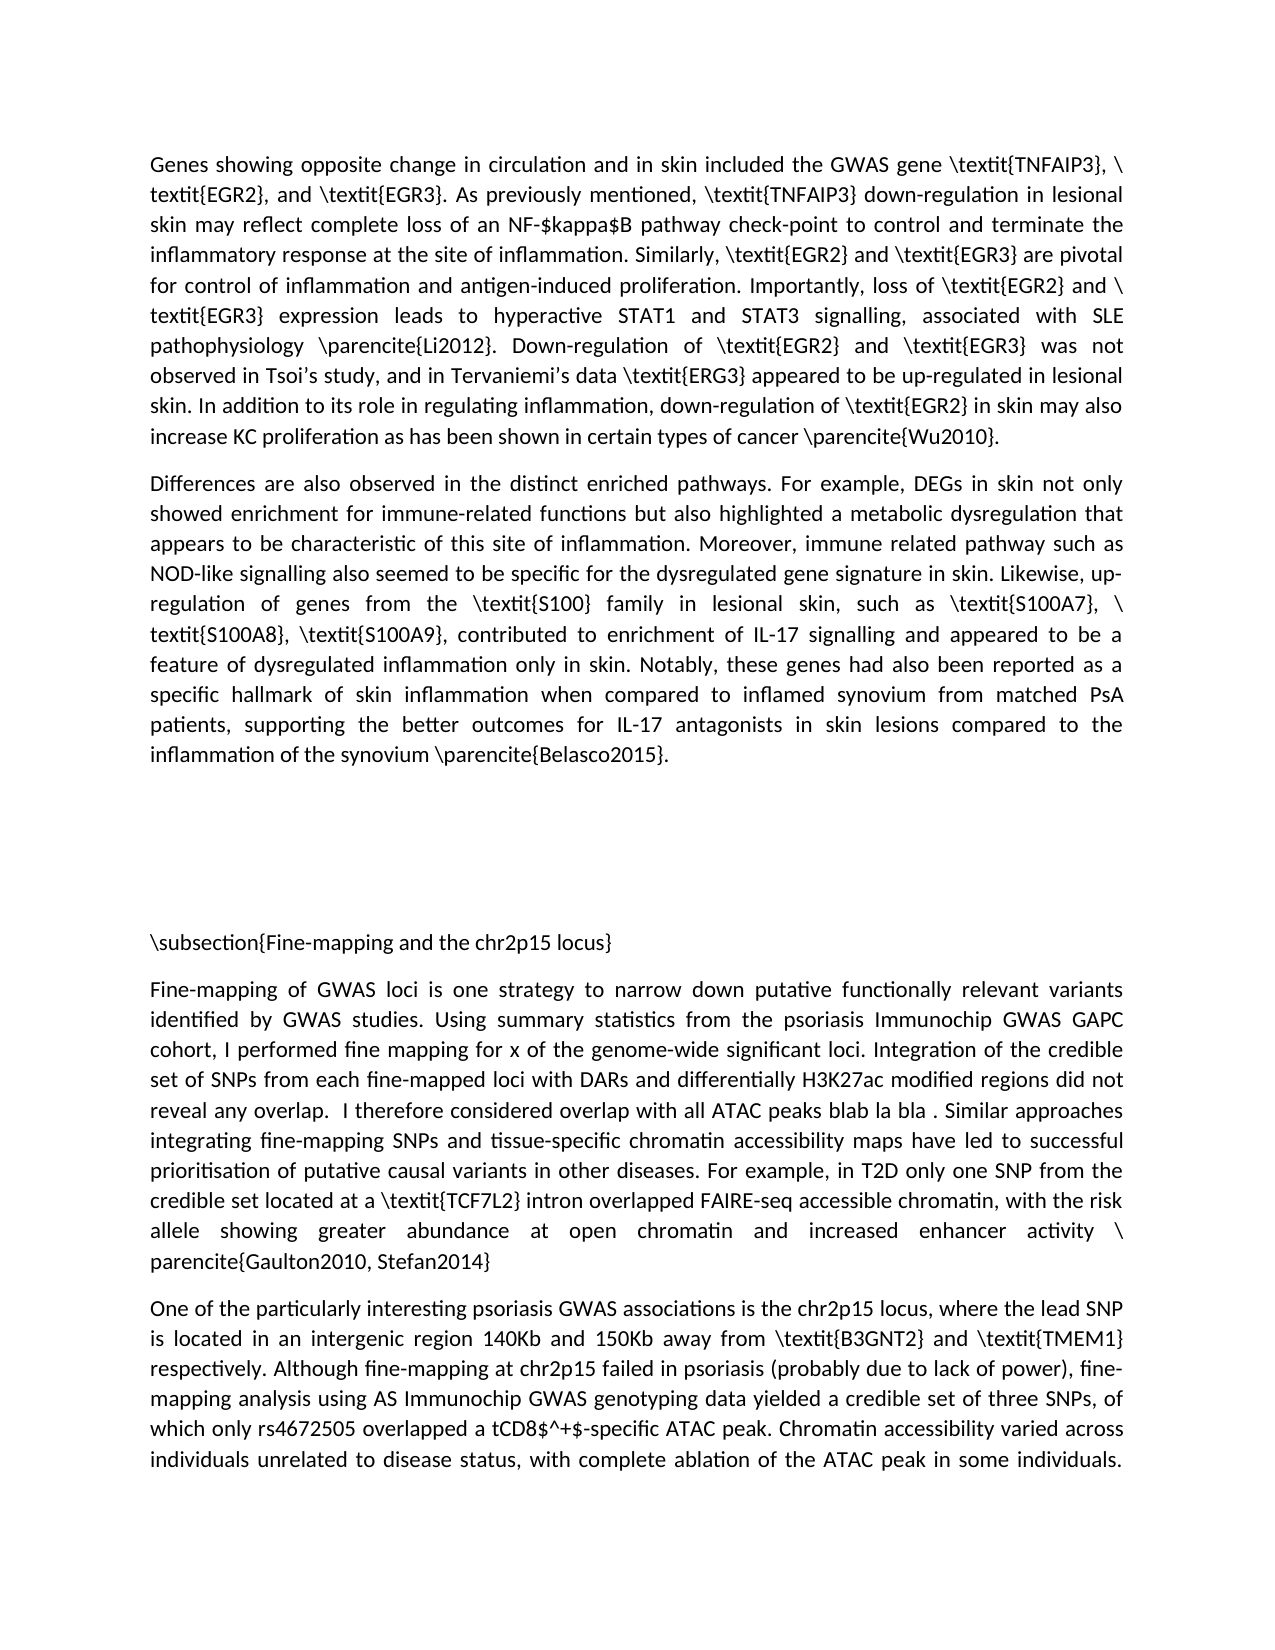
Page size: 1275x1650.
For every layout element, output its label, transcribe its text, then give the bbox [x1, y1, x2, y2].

text Genes showing opposite change in circulation and in skin included the GWAS gene \textit{TNFAIP3}, \textit{EGR2}, and \textit{EGR3}. As previously mentioned, \textit{TNFAIP3} down-regulation in lesional skin may reflect complete loss of an NF-$kappa$B pathway check-point to control and terminate the inflammatory response at the site of inflammation. Similarly, \textit{EGR2} and \textit{EGR3} are pivotal for control of inflammation and antigen-induced proliferation. Importantly, loss of \textit{EGR2} and \textit{EGR3} expression leads to hyperactive STAT1 and STAT3 signalling, associated with SLE pathophysiology \parencite{Li2012}. Down-regulation of \textit{EGR2} and \textit{EGR3} was not observed in Tsoi’s study, and in Tervaniemi’s data \textit{ERG3} appeared to be up-regulated in lesional skin. In addition to its role in regulating inflammation, down-regulation of \textit{EGR2} in skin may also increase KC proliferation as has been shown in certain types of cancer \parencite{Wu2010}. [150, 150, 1125, 450]
text Differences are also observed in the distinct enriched pathways. For example, DEGs in skin not only showed enrichment for immune-related functions but also highlighted a metabolic dysregulation that appears to be characteristic of this site of inflammation. Moreover, immune related pathway such as NOD-like signalling also seemed to be specific for the dysregulated gene signature in skin. Likewise, up-regulation of genes from the \textit{S100} family in lesional skin, such as \textit{S100A7}, \textit{S100A8}, \textit{S100A9}, contributed to enrichment of IL-17 signalling and appeared to be a feature of dysregulated inflammation only in skin. Notably, these genes had also been reported as a specific hallmark of skin inflammation when compared to inflamed synovium from matched PsA patients, supporting the better outcomes for IL-17 antagonists in skin lesions compared to the inflammation of the synovium \parencite{Belasco2015}. [150, 469, 1125, 769]
text Fine-mapping of GWAS loci is one strategy to narrow down putative functionally relevant variants identified by GWAS studies. Using summary statistics from the psoriasis Immunochip GWAS GAPC cohort, I performed fine mapping for x of the genome-wide significant loci. Integration of the credible set of SNPs from each fine-mapped loci with DARs and differentially H3K27ac modified regions did not reveal any overlap. I therefore considered overlap with all ATAC peaks blab la bla . Similar approaches integrating fine-mapping SNPs and tissue-specific chromatin accessibility maps have led to successful prioritisation of putative causal variants in other diseases. For example, in T2D only one SNP from the credible set located at a \textit{TCF7L2} intron overlapped FAIRE-seq accessible chromatin, with the risk allele showing greater abundance at open chromatin and increased enhancer activity \parencite{Gaulton2010, Stefan2014} [150, 975, 1125, 1275]
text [150, 1294, 1125, 1473]
text \subsection{Fine-mapping and the chr2p15 locus} [150, 928, 1125, 956]
